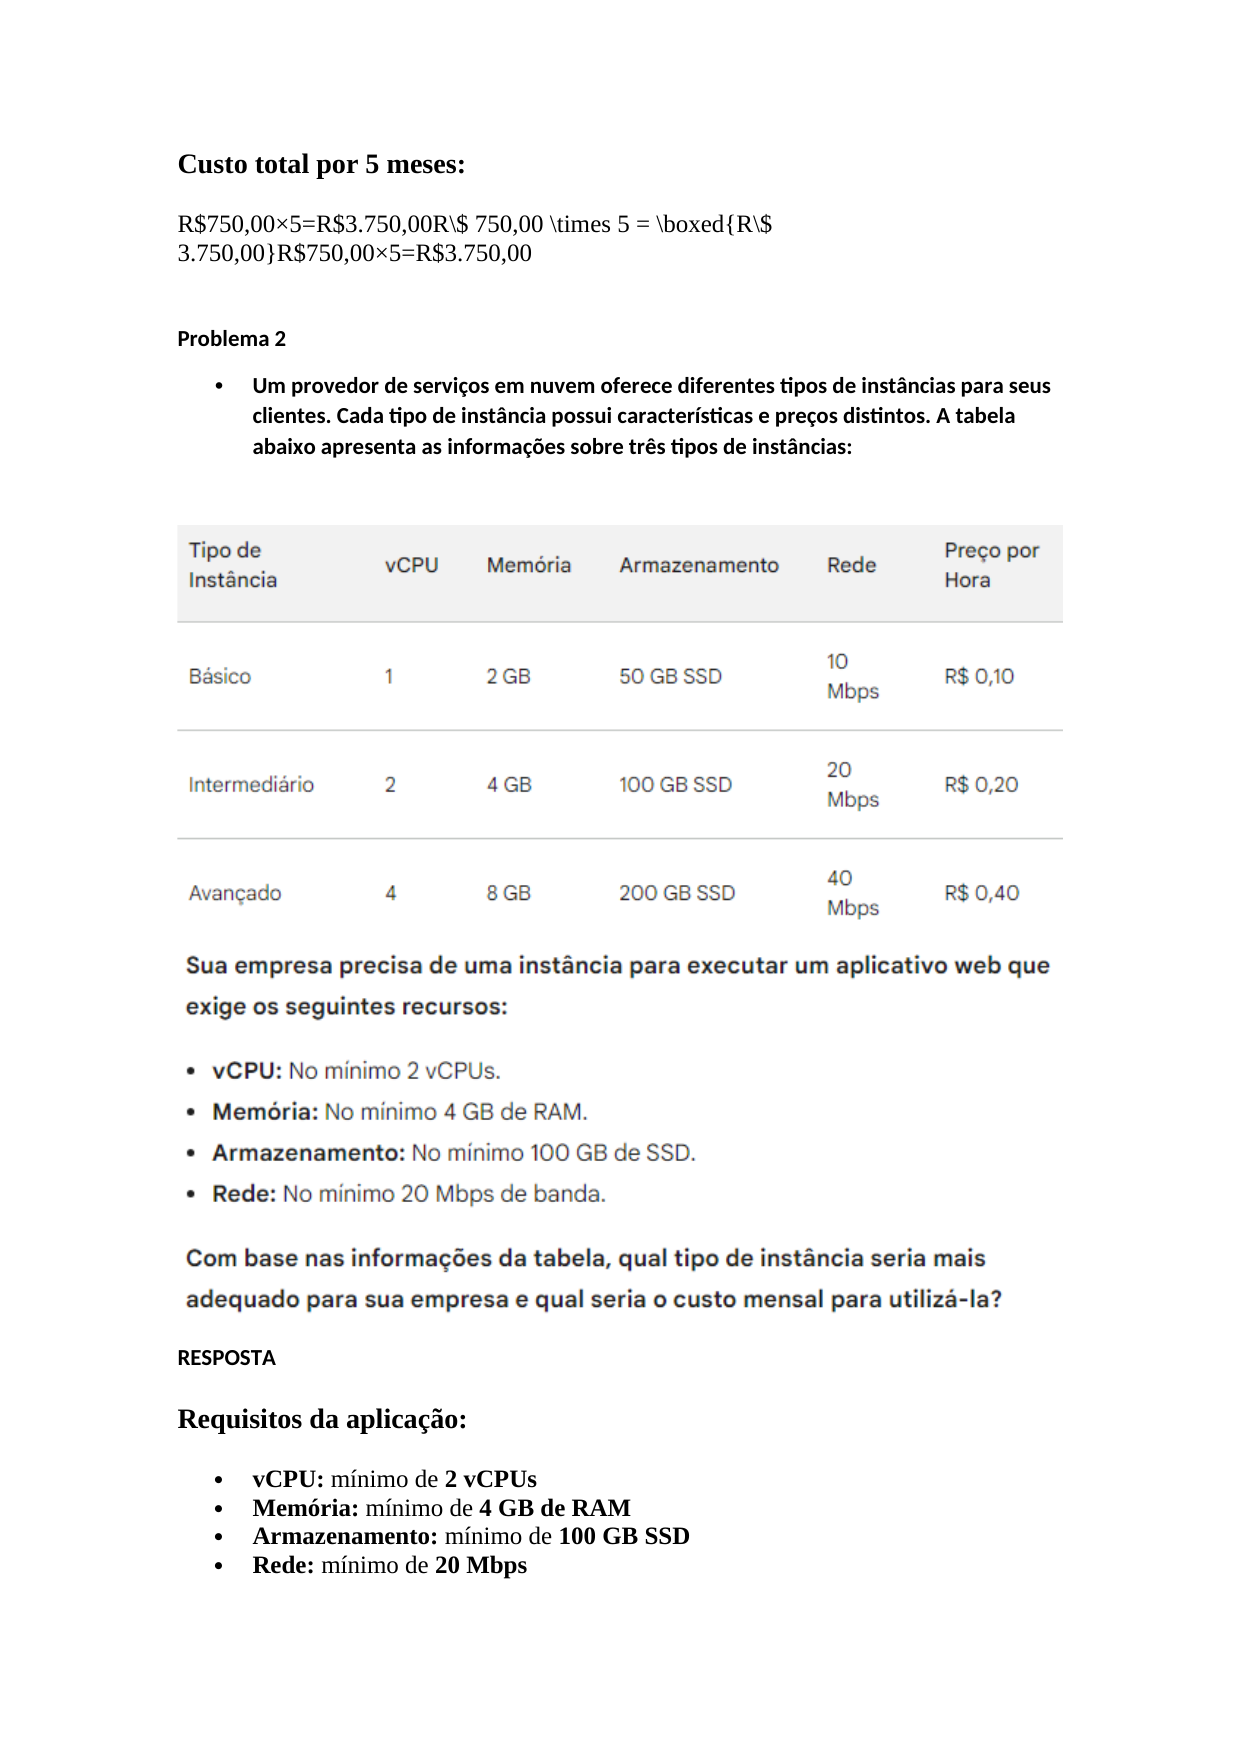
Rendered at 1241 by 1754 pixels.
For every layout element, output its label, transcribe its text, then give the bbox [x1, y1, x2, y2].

text RESPOSTA [177, 1343, 1063, 1371]
text Custo total por 5 meses: [177, 148, 1063, 180]
text Problema 2 [177, 324, 1063, 353]
list Um provedor de serviços em nuvem oferece diferentes tipos de instâncias para seus clientes. Cada tipo de instância possui características e preços distintos. A tabela abaixo apresenta as informações sobre três tipos de instâncias: [215, 371, 1063, 460]
list Rede: mínimo de 20 Mbps [215, 1550, 1063, 1579]
text Requisitos da aplicação: [177, 1402, 1063, 1435]
list Armazenamento: mínimo de 100 GB SSD [215, 1521, 1063, 1550]
list Memória: mínimo de 4 GB de RAM [215, 1493, 1063, 1521]
list vCPU: mínimo de 2 vCPUs [215, 1464, 1063, 1493]
picture [177, 525, 1063, 936]
picture [177, 937, 1063, 1325]
text R$750,00×5=R$3.750,00R\$ 750,00 \times 5 = \boxed{R\$ 3.750,00}R$750,00×5=R$3.750,00​ [177, 209, 1063, 267]
